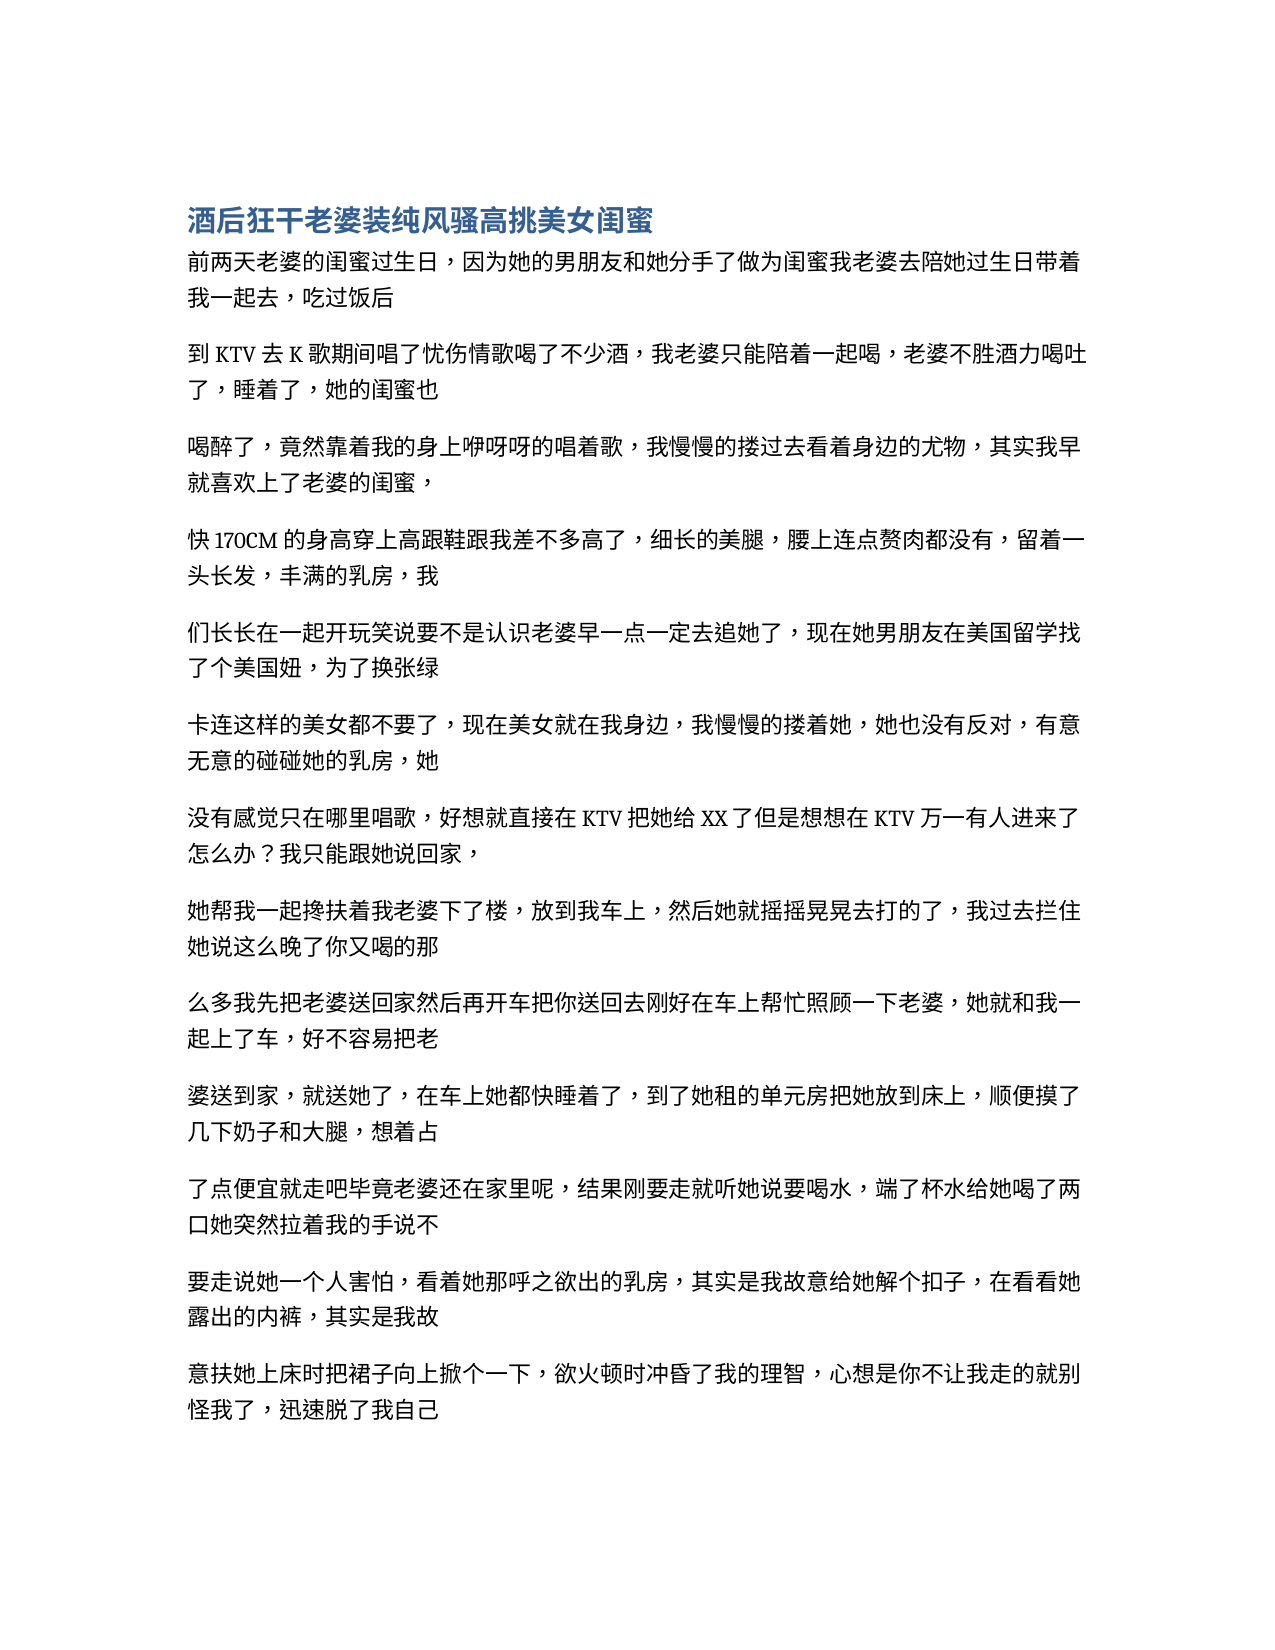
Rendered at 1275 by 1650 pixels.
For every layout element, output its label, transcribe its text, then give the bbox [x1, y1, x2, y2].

text 要走说她一个人害怕，看着她那呼之欲出的乳房，其实是我故意给她解个扣子，在看看她露出的内裤，其实是我故 [187, 1265, 1087, 1333]
text 她帮我一起搀扶着我老婆下了楼，放到我车上，然后她就摇摇晃晃去打的了，我过去拦住她说这么晚了你又喝的那 [187, 894, 1087, 962]
text 喝醉了，竟然靠着我的身上咿呀呀的唱着歌，我慢慢的搂过去看着身边的尤物，其实我早就喜欢上了老婆的闺蜜， [187, 431, 1087, 498]
text 卡连这样的美女都不要了，现在美女就在我身边，我慢慢的搂着她，她也没有反对，有意无意的碰碰她的乳房，她 [187, 709, 1087, 776]
text 意扶她上床时把裙子向上掀个一下，欲火顿时冲昏了我的理智，心想是你不让我走的就别怪我了，迅速脱了我自己 [187, 1358, 1087, 1425]
text 到KTV 去K 歌期间唱了忧伤情歌喝了不少酒，我老婆只能陪着一起喝，老婆不胜酒力喝吐了，睡着了，她的闺蜜也 [187, 338, 1087, 406]
text 了点便宜就走吧毕竟老婆还在家里呢，结果刚要走就听她说要喝水，端了杯水给她喝了两口她突然拉着我的手说不 [187, 1173, 1087, 1240]
text 婆送到家，就送她了，在车上她都快睡着了，到了她租的单元房把她放到床上，顺便摸了几下奶子和大腿，想着占 [187, 1080, 1087, 1147]
text 前两天老婆的闺蜜过生日，因为她的男朋友和她分手了做为闺蜜我老婆去陪她过生日带着我一起去，吃过饭后 [187, 246, 1087, 313]
text 没有感觉只在哪里唱歌，好想就直接在KTV 把她给XX了但是想想在KTV 万一有人进来了怎么办？我只能跟她说回家， [187, 802, 1087, 869]
text 快170CM 的身高穿上高跟鞋跟我差不多高了，细长的美腿，腰上连点赘肉都没有，留着一头长发，丰满的乳房，我 [187, 524, 1087, 591]
subtitle 酒后狂干老婆装纯风骚高挑美女闺蜜 [187, 200, 1087, 240]
text 么多我先把老婆送回家然后再开车把你送回去刚好在车上帮忙照顾一下老婆，她就和我一起上了车，好不容易把老 [187, 987, 1087, 1054]
text 们长长在一起开玩笑说要不是认识老婆早一点一定去追她了，现在她男朋友在美国留学找了个美国妞，为了换张绿 [187, 616, 1087, 684]
